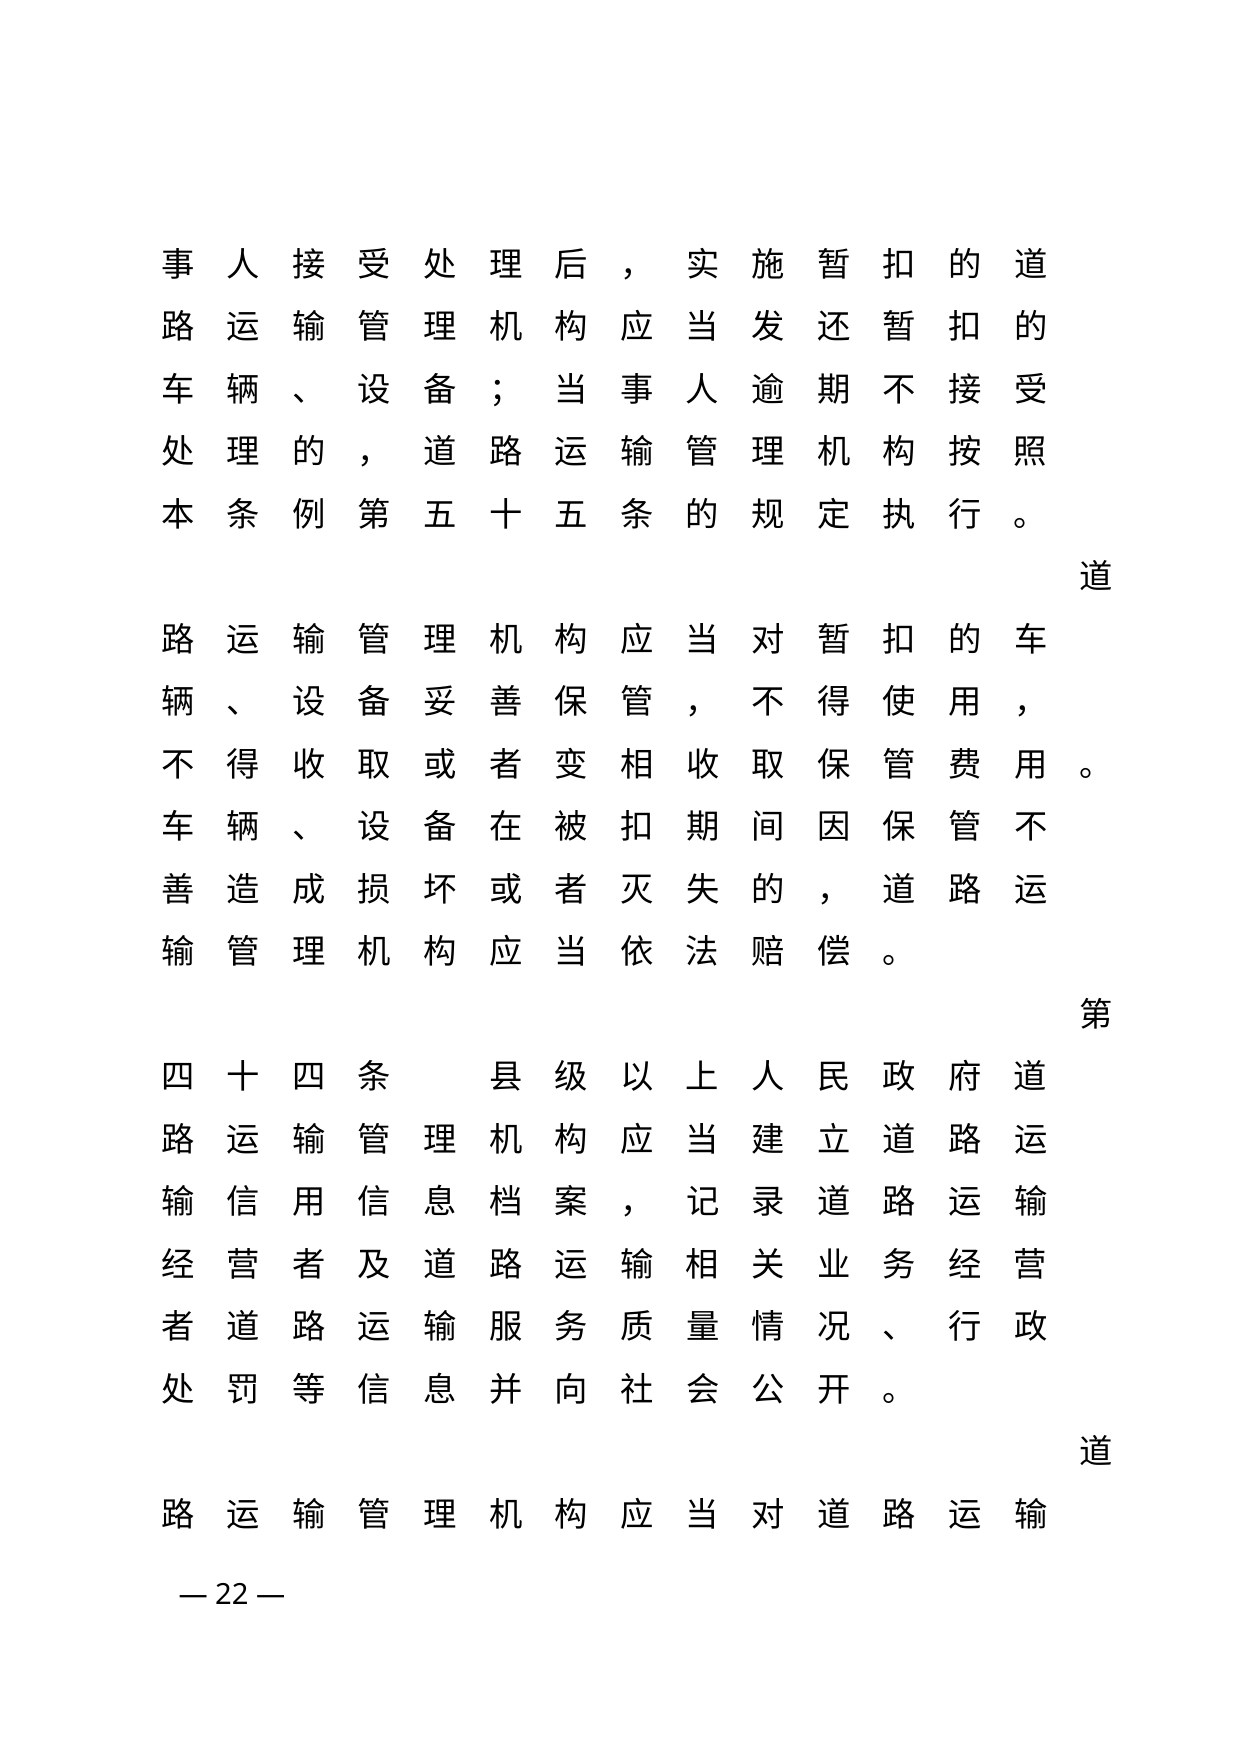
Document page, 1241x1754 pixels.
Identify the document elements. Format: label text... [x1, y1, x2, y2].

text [161, 231, 1079, 543]
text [161, 1418, 1079, 1543]
text 第四十四条 县级以上人民政府道路运输管理机构应当建立道路运输信用信息档案，记录道路运输经营者及道路运输相关业务经营者道路运输服务质量情况、行政处罚等信息并向社会公开。 [161, 981, 1079, 1418]
text 道路运输管理机构应当对暂扣的车辆、设备妥善保管，不得使用，不得收取或者变相收取保管费用。车辆、设备在被扣期间因保管不善造成损坏或者灭失的，道路运输管理机构应当依法赔偿。 [161, 543, 1079, 981]
